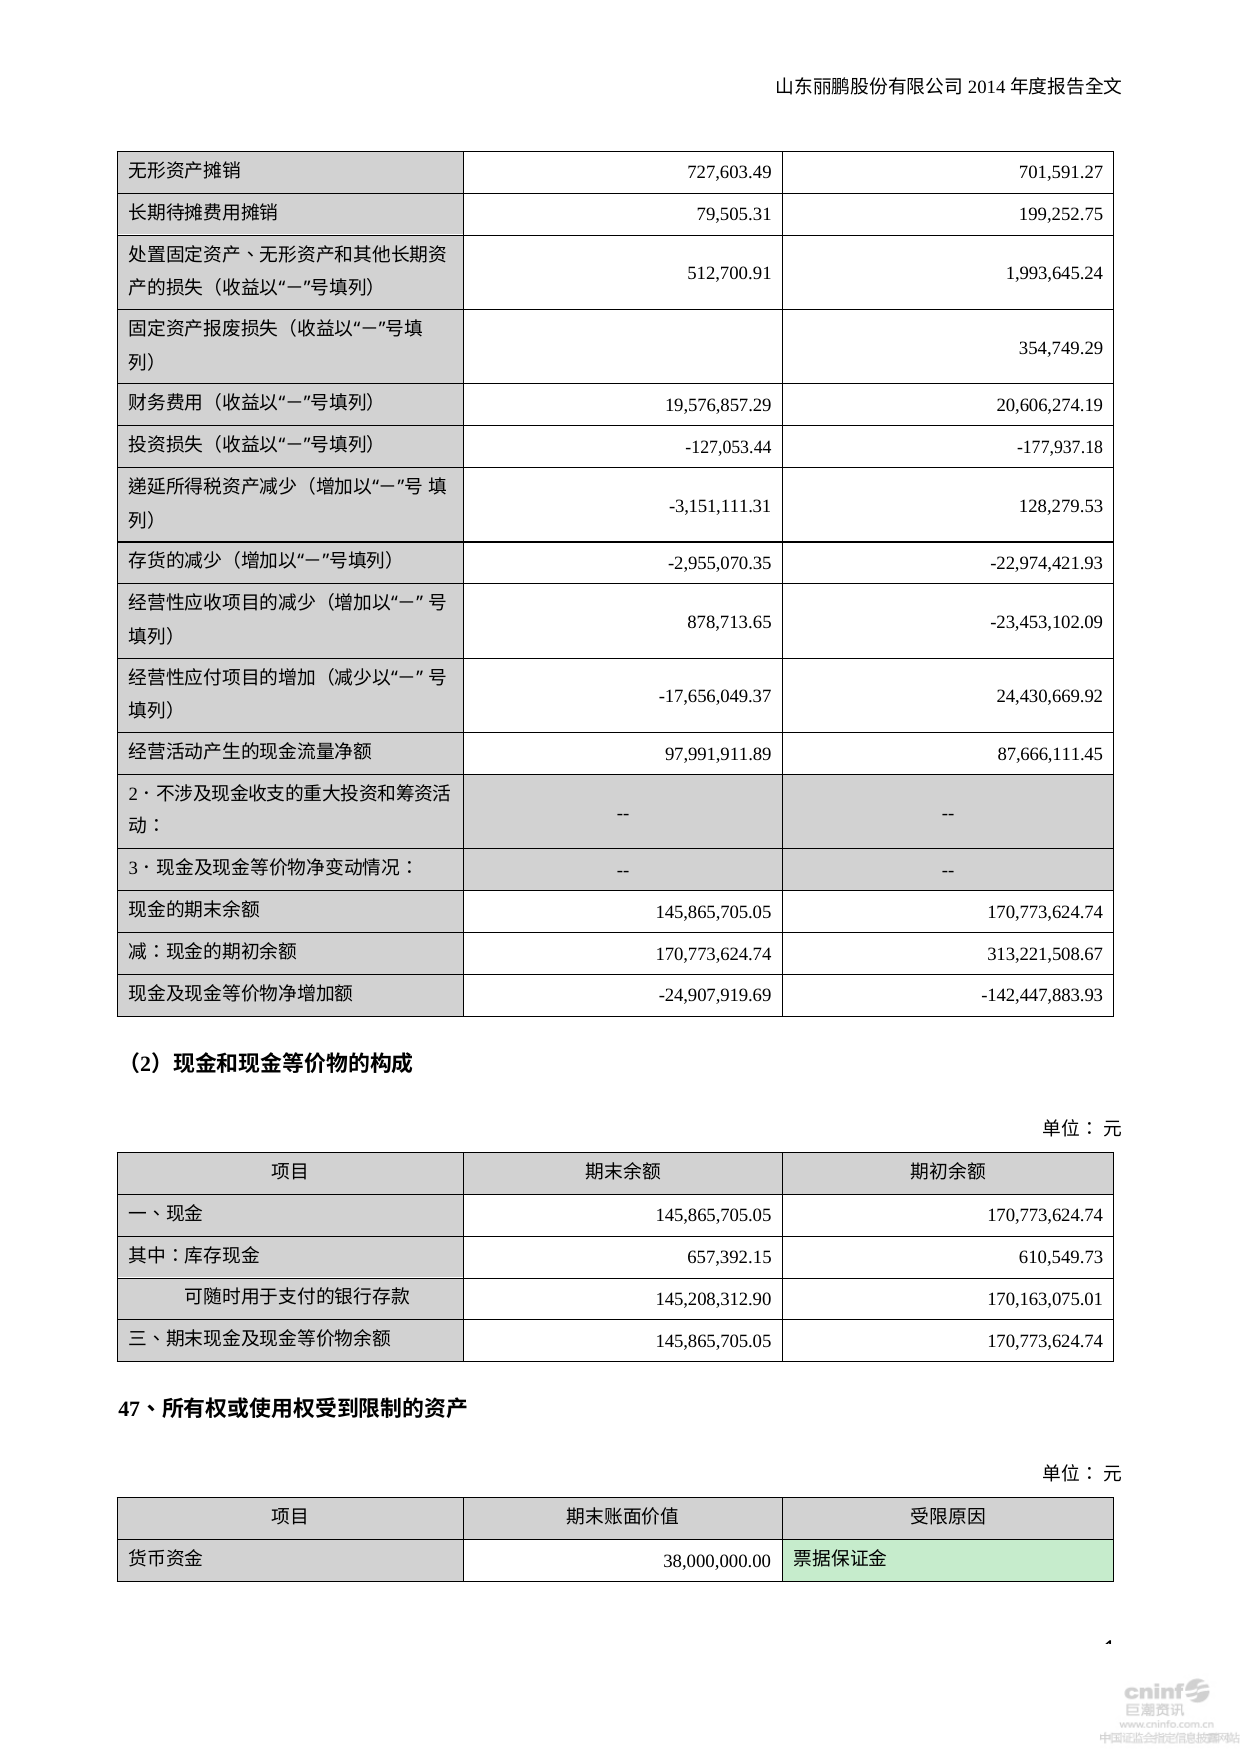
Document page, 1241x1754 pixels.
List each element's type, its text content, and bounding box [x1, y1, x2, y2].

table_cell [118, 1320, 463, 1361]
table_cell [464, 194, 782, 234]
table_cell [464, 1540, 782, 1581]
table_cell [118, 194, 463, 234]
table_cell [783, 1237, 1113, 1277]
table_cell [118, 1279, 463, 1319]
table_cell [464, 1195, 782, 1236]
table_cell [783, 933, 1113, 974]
subtitle （2）现金和现金等价物的构成 [118, 1048, 1145, 1077]
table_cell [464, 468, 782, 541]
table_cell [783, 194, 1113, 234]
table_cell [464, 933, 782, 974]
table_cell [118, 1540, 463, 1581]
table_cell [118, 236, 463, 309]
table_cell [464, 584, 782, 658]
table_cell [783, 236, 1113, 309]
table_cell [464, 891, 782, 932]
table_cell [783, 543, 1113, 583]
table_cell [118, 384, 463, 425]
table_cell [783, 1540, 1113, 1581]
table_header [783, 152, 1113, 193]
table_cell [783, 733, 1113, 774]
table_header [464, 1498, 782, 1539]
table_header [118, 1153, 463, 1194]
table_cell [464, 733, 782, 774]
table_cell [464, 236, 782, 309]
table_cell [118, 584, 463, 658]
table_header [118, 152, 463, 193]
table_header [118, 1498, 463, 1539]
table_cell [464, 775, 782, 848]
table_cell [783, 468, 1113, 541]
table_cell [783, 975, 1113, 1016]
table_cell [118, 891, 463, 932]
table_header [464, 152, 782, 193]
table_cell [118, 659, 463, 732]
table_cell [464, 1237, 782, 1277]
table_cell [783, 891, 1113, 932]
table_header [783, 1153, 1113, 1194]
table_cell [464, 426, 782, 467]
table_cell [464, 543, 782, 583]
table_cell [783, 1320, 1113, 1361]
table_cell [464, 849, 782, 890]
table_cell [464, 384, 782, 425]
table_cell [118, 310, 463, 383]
text 单位： 元 [102, 1460, 1122, 1486]
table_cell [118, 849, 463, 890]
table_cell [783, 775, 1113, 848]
picture [1099, 1673, 1241, 1754]
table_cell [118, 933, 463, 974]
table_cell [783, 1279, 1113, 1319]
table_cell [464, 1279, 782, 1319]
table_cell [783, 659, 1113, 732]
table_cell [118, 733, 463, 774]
text 单位： 元 [102, 1115, 1122, 1140]
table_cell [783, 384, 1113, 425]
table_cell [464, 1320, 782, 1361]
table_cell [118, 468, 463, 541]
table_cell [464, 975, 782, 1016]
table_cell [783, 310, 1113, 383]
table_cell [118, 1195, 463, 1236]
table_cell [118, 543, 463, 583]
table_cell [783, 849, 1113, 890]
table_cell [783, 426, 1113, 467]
subtitle 47、所有权或使用权受到限制的资产 [118, 1393, 1145, 1423]
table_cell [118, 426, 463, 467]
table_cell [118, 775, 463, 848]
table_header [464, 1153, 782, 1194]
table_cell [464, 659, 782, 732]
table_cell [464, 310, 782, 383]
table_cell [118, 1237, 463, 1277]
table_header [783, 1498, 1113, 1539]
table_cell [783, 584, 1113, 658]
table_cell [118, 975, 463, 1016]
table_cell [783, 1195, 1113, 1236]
